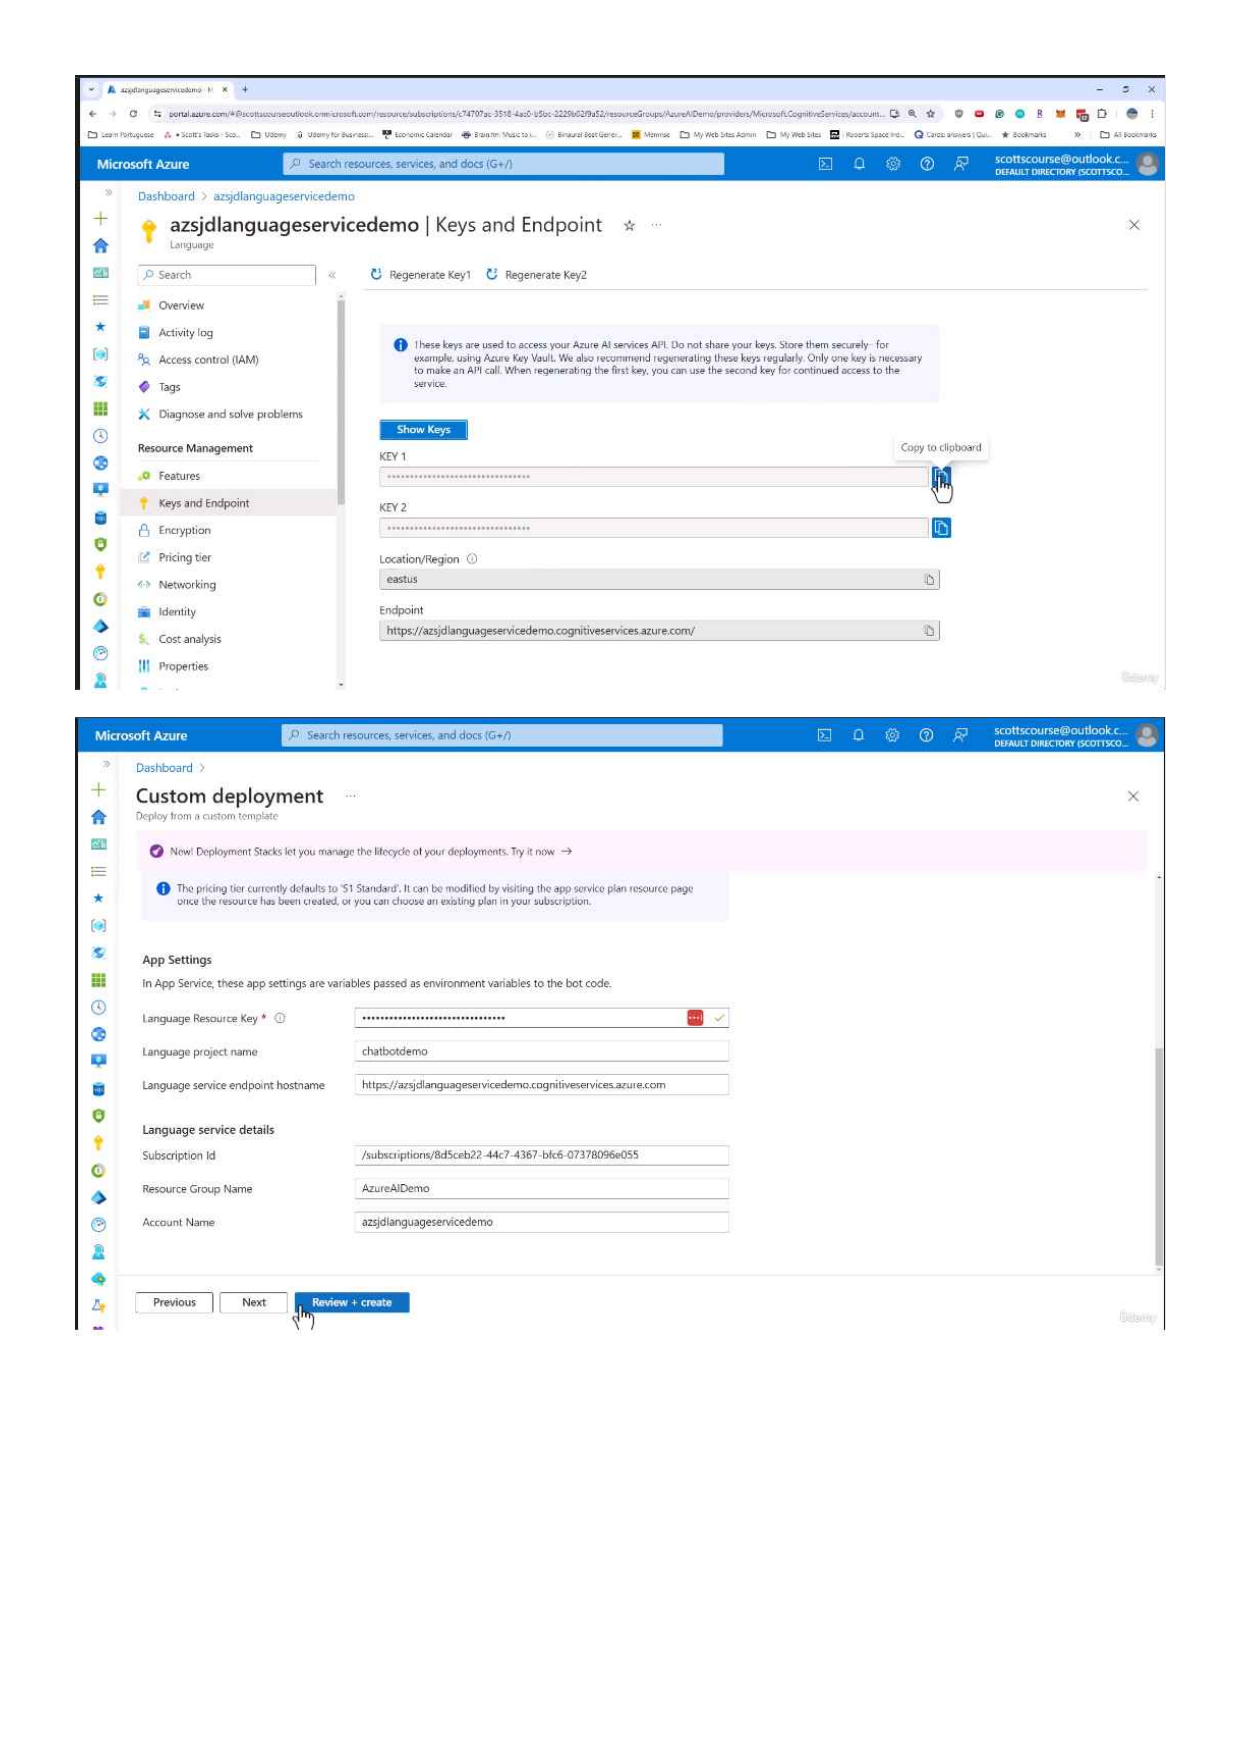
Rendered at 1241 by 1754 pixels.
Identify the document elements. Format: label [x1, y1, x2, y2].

picture [75, 75, 1166, 696]
picture [75, 717, 1166, 1339]
